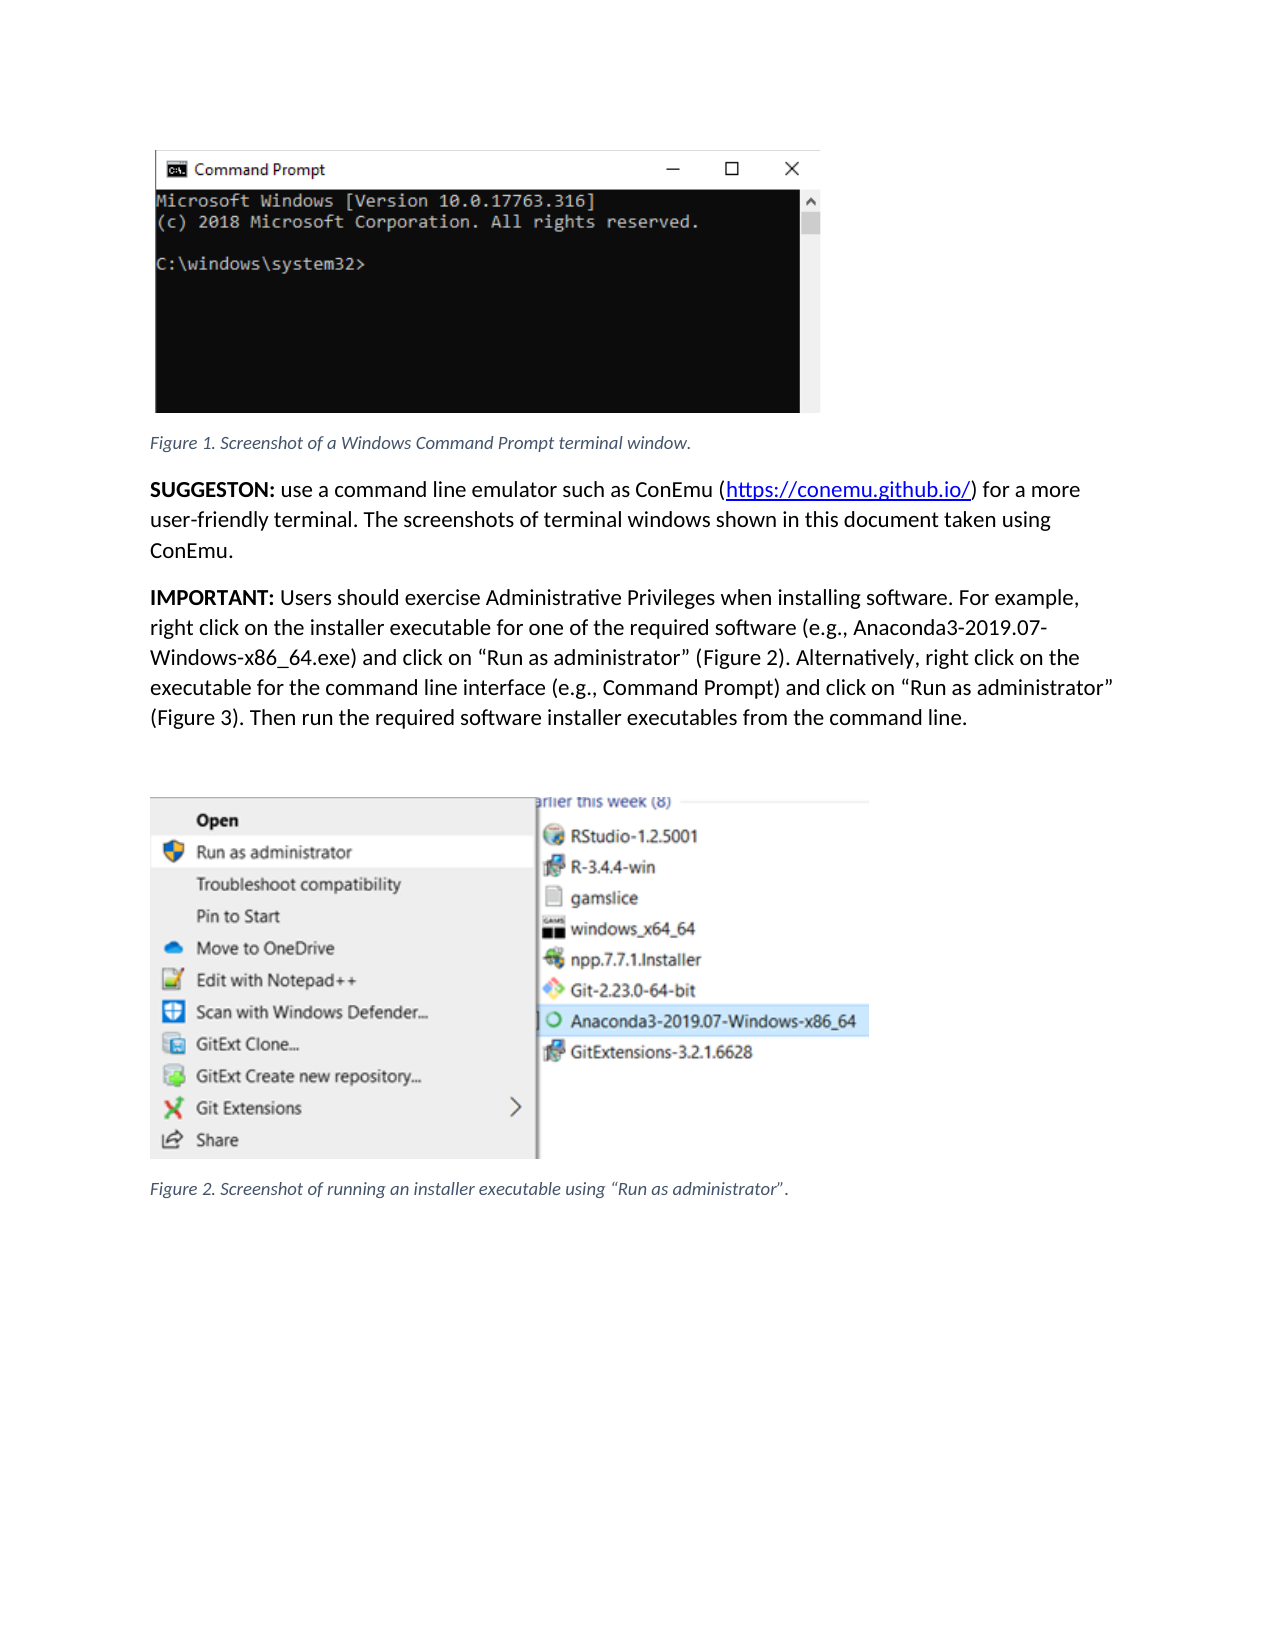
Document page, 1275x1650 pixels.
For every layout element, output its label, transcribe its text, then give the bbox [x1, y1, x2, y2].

text IMPORTANT: Users should exercise Administrative Privileges when installing software. For example, right click on the installer executable for one of the required software (e.g., Anaconda3-2019.07-Windows-x86_64.exe) and click on “Run as administrator” (Figure 2). Alternatively, right click on the executable for the command line interface (e.g., Command Prompt) and click on “Run as administrator” (Figure 3). Then run the required software installer executables from the command line. [150, 583, 1125, 731]
text Figure 1. Screenshot of a Windows Command Prompt terminal window. [150, 432, 1125, 454]
text SUGGESTON: use a command line emulator such as ConEmu (https://conemu.github.io/) for a more user-friendly terminal. The screenshots of terminal windows shown in this document taken using ConEmu. [150, 475, 1125, 564]
picture [150, 797, 869, 1159]
picture [155, 150, 821, 413]
